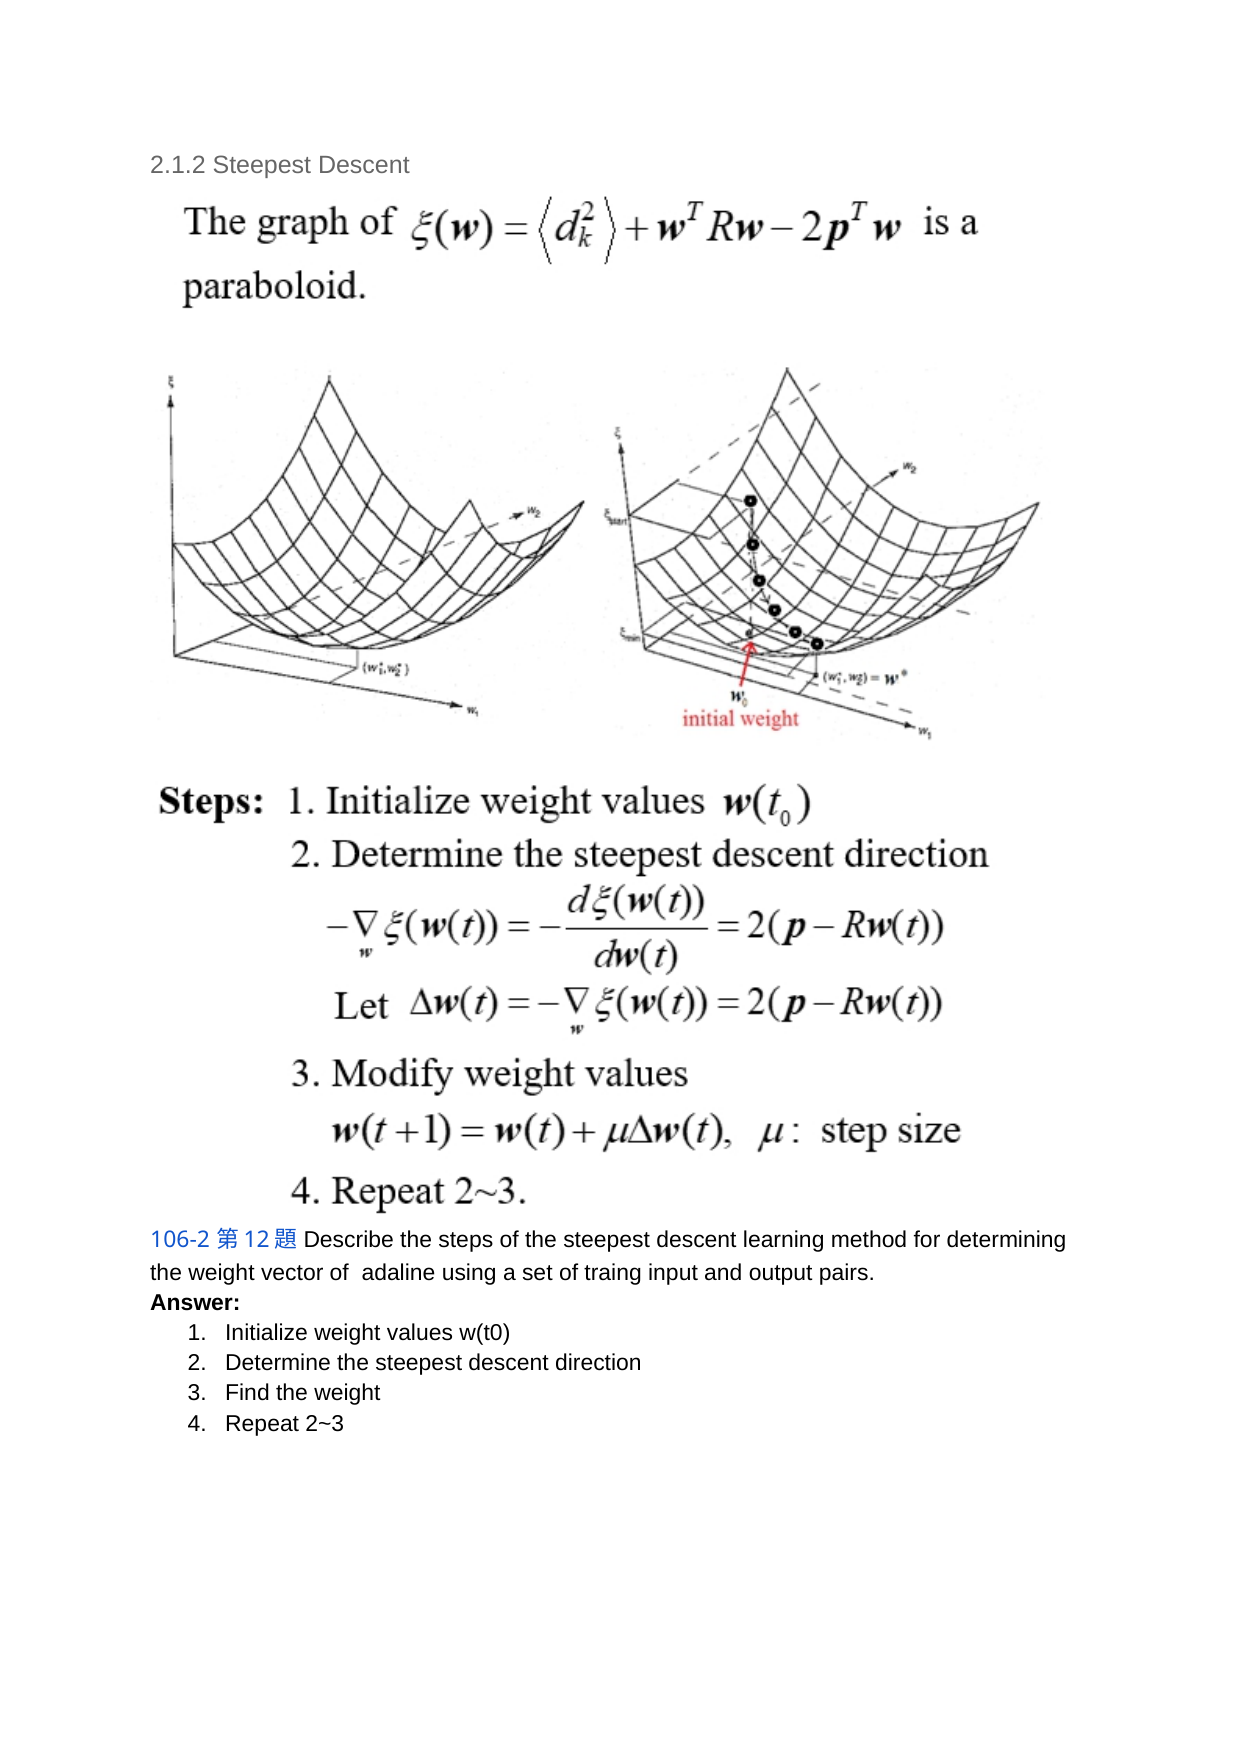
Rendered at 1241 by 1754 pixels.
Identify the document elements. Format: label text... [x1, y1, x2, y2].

list Determine the steepest descent direction [187, 1349, 1090, 1376]
list Find the weight [187, 1379, 1090, 1406]
text Answer: [150, 1289, 1090, 1315]
picture [150, 187, 1055, 767]
picture [150, 770, 1007, 1218]
list Initialize weight values w(t0) [187, 1319, 1090, 1345]
list Repeat 2~3 [187, 1409, 1090, 1436]
subtitle 2.1.2 Steepest Descent [150, 150, 1090, 179]
text 106-2 第12題 Describe the steps of the steepest descent learning method for determining the weight vector of adaline using a set of traing input and output pairs. [150, 1221, 1090, 1285]
